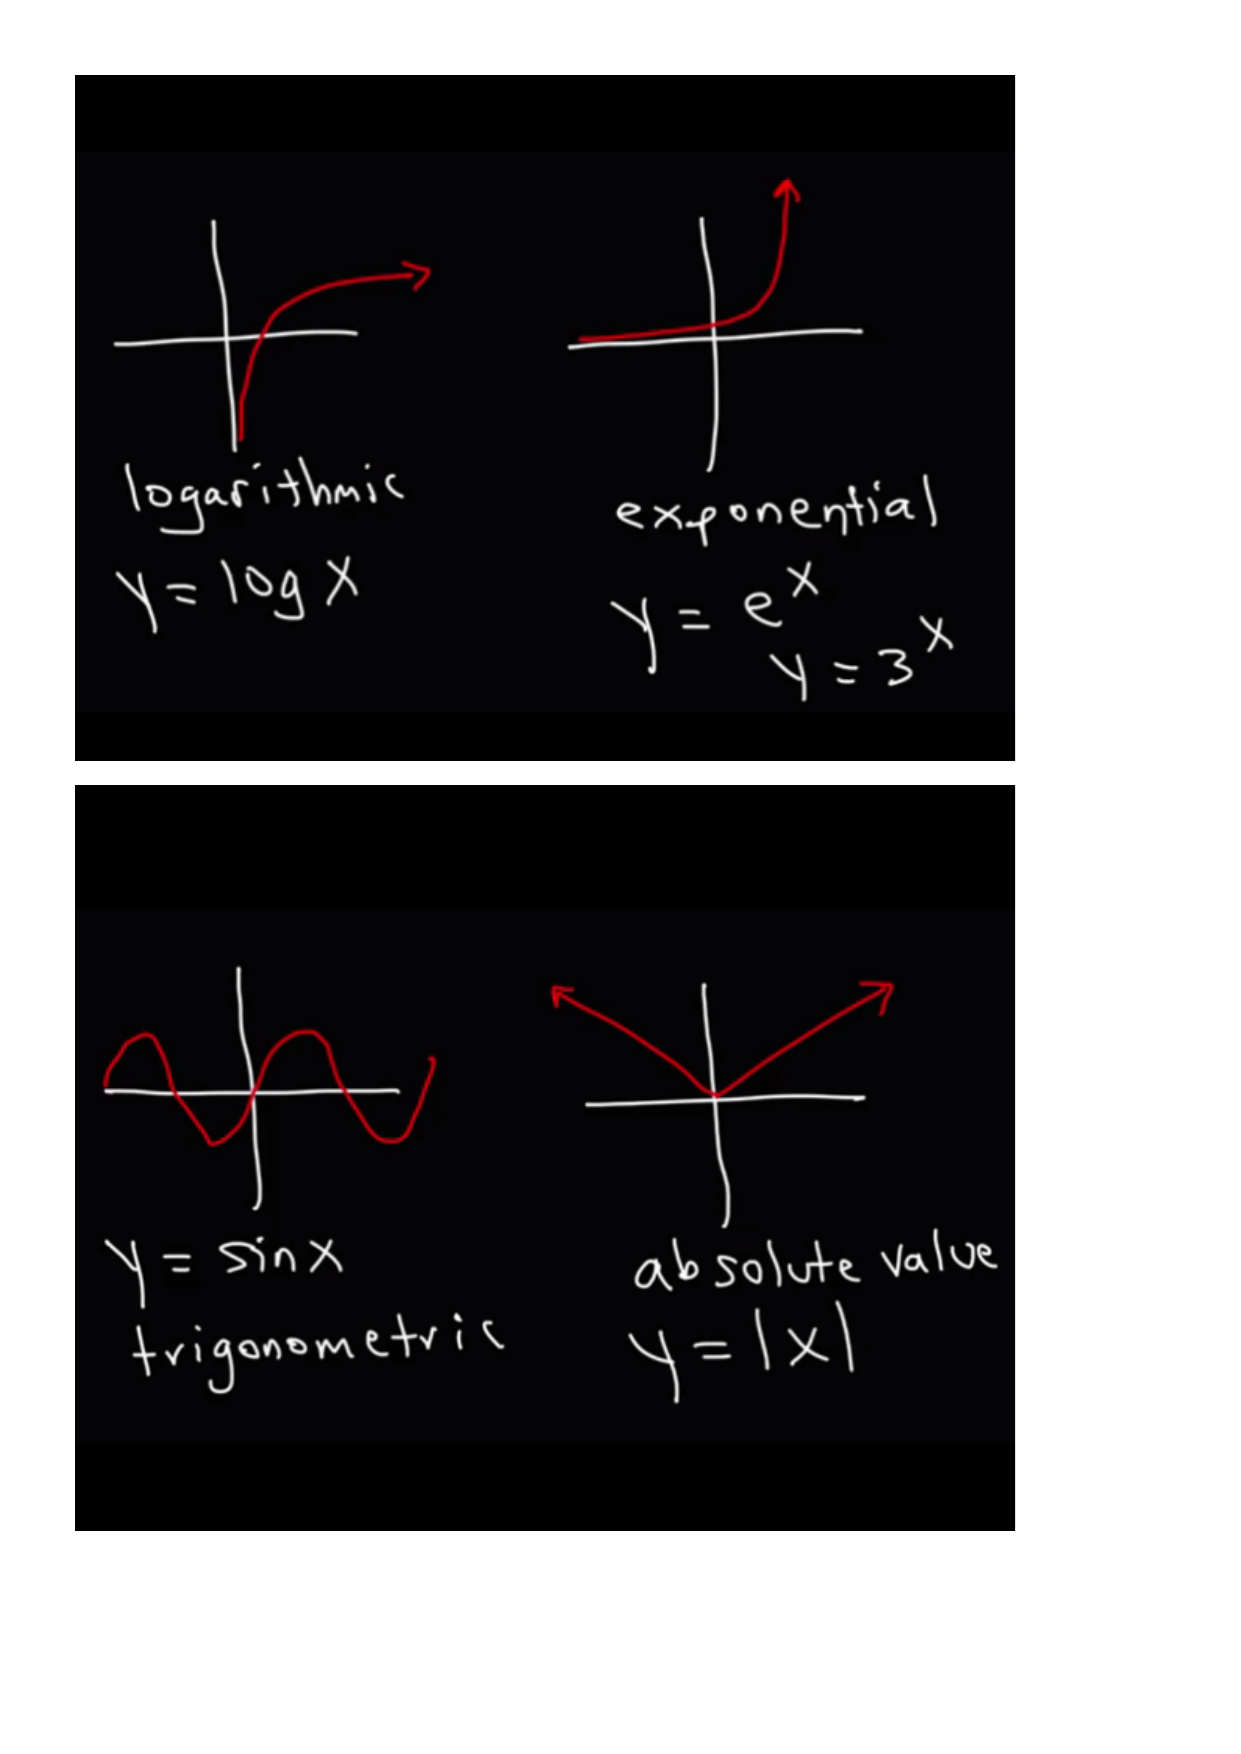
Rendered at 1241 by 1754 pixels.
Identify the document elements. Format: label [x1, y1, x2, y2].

picture [75, 75, 1016, 761]
picture [75, 785, 1016, 1531]
